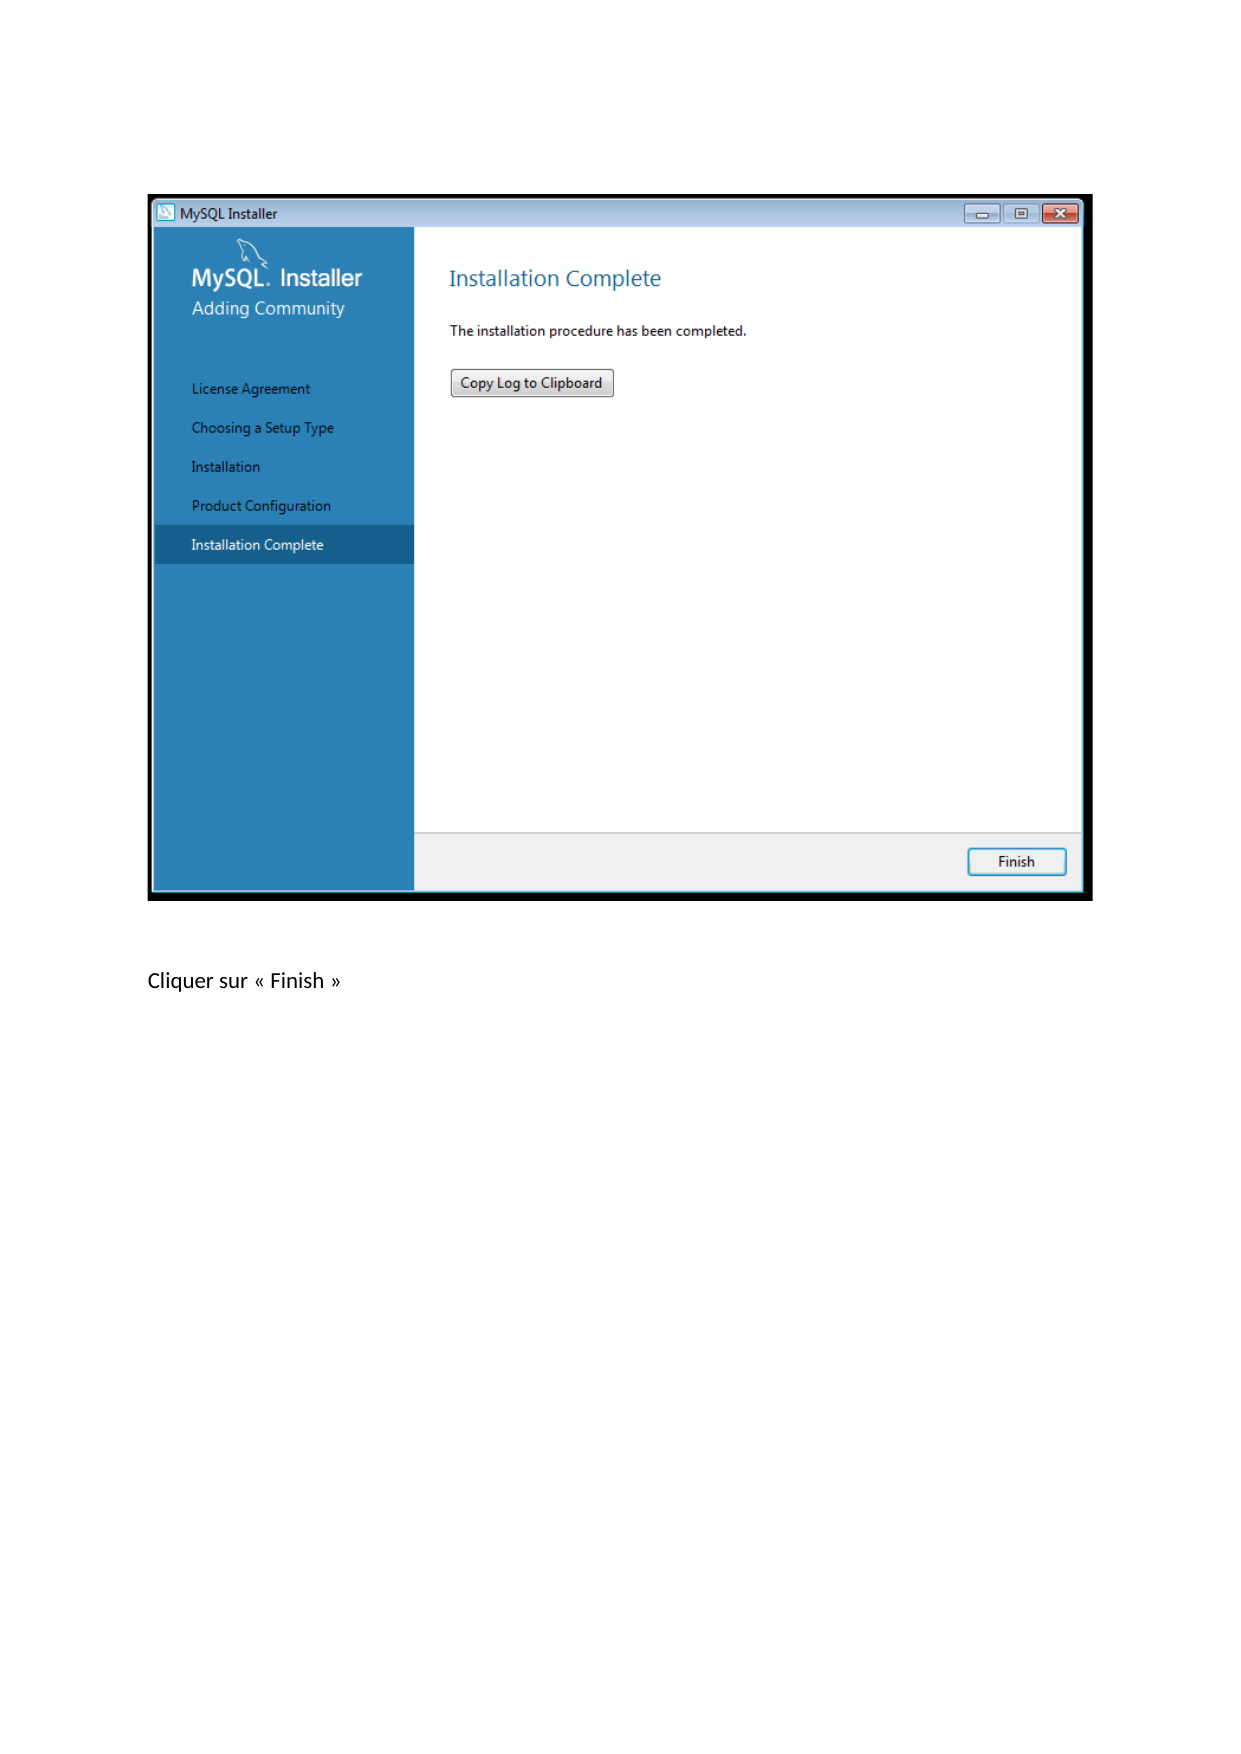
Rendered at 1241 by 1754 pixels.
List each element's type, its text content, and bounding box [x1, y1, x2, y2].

text Cliquer sur « Finish » [148, 967, 1093, 994]
picture [147, 194, 1093, 901]
